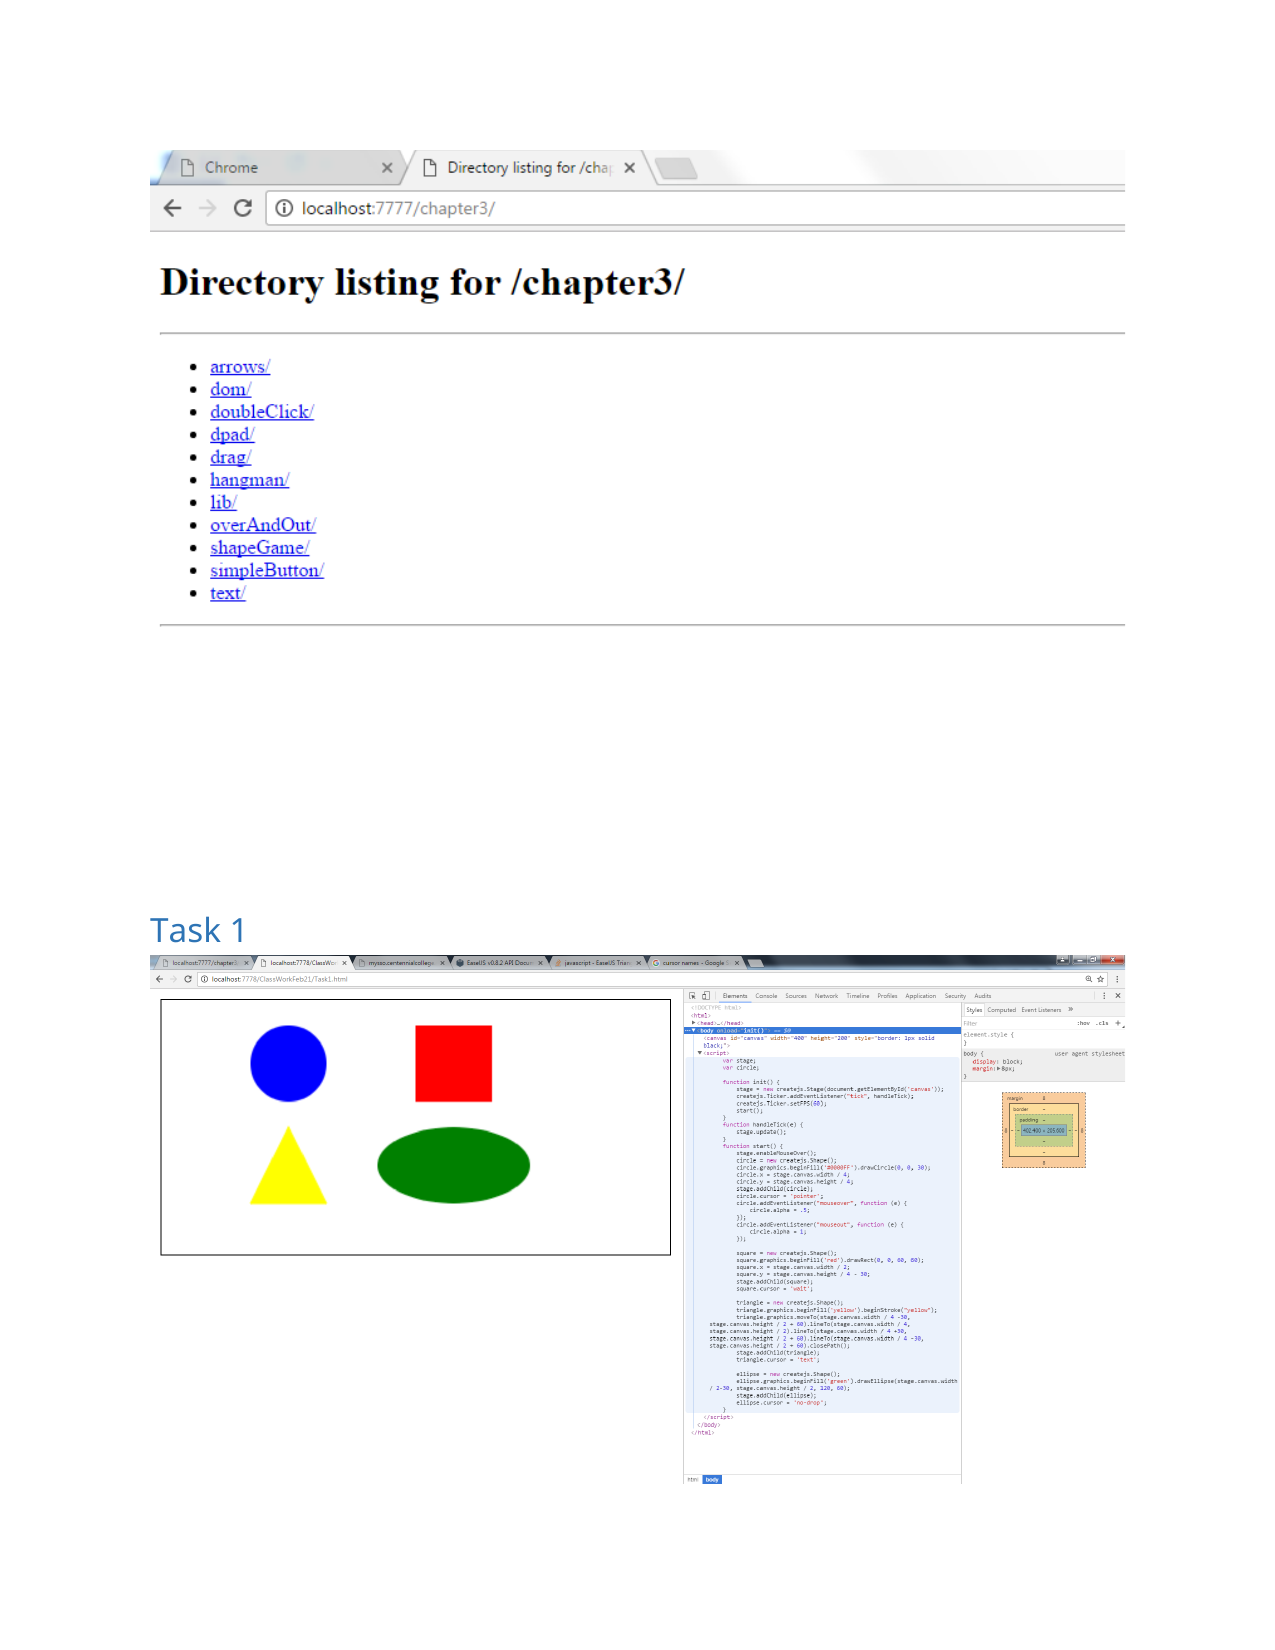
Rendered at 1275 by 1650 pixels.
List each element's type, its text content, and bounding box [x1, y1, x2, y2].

subtitle Task 1 [150, 907, 1125, 952]
picture [150, 955, 1125, 1484]
picture [150, 150, 1125, 833]
